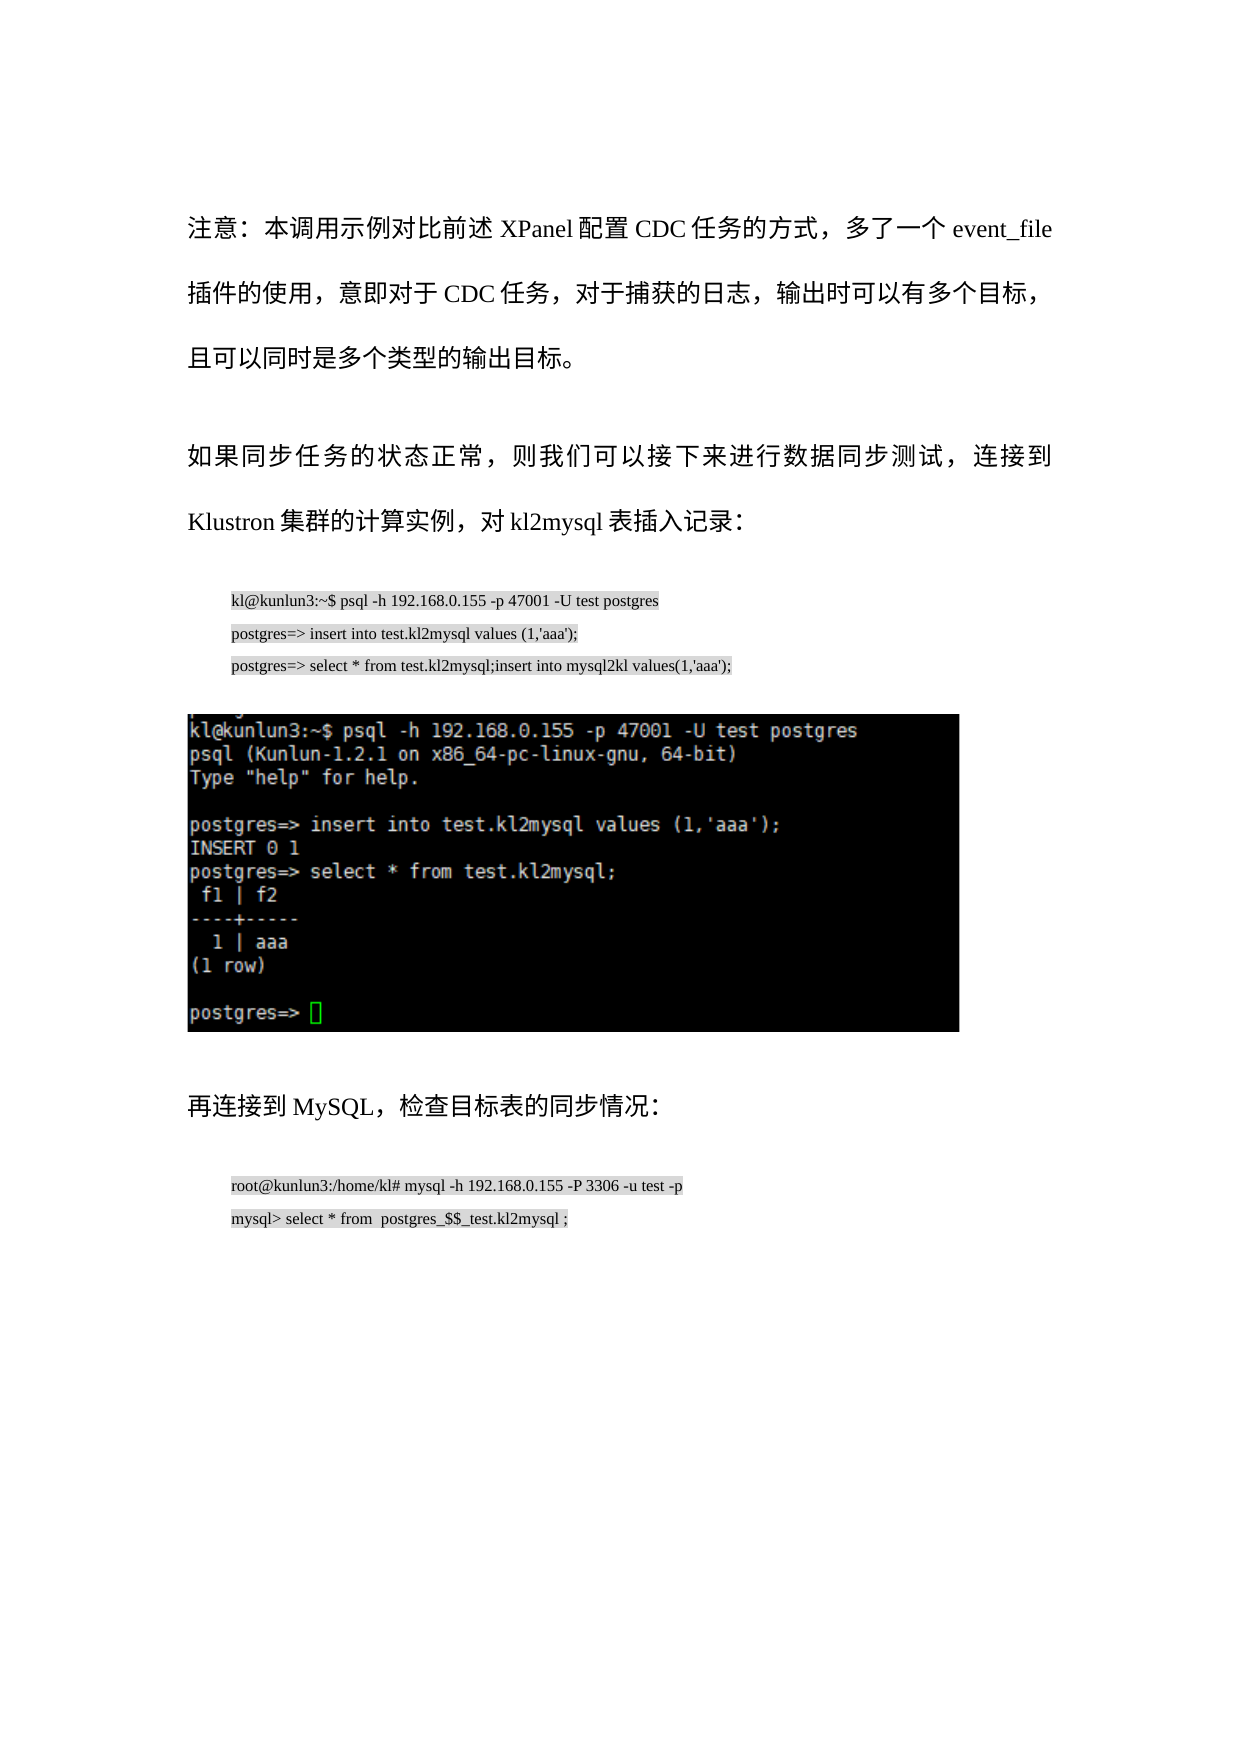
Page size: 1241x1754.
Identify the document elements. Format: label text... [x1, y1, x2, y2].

text 再连接到MySQL，检查目标表的同步情况： [187, 1072, 1053, 1137]
text kl@kunlun3:~$ psql -h 192.168.0.155 -p 47001 -U test postgres [231, 584, 1053, 617]
text postgres=> select * from test.kl2mysql;insert into mysql2kl values(1,'aaa'); [231, 649, 1053, 682]
text 注意：本调用示例对比前述XPanel配置CDC任务的方式，多了一个event_file插件的使用，意即对于CDC任务，对于捕获的日志，输出时可以有多个目标，且可以同时是多个类型的输出目标。 [187, 194, 1053, 389]
picture [187, 714, 960, 1032]
text 如果同步任务的状态正常，则我们可以接下来进行数据同步测试，连接到Klustron集群的计算实例，对kl2mysql表插入记录： [187, 422, 1053, 552]
text mysql> select * from postgres_$$_test.kl2mysql ; [231, 1202, 1053, 1234]
text root@kunlun3:/home/kl# mysql -h 192.168.0.155 -P 3306 -u test -p [231, 1169, 1053, 1202]
text postgres=> insert into test.kl2mysql values (1,'aaa'); [231, 617, 1053, 649]
